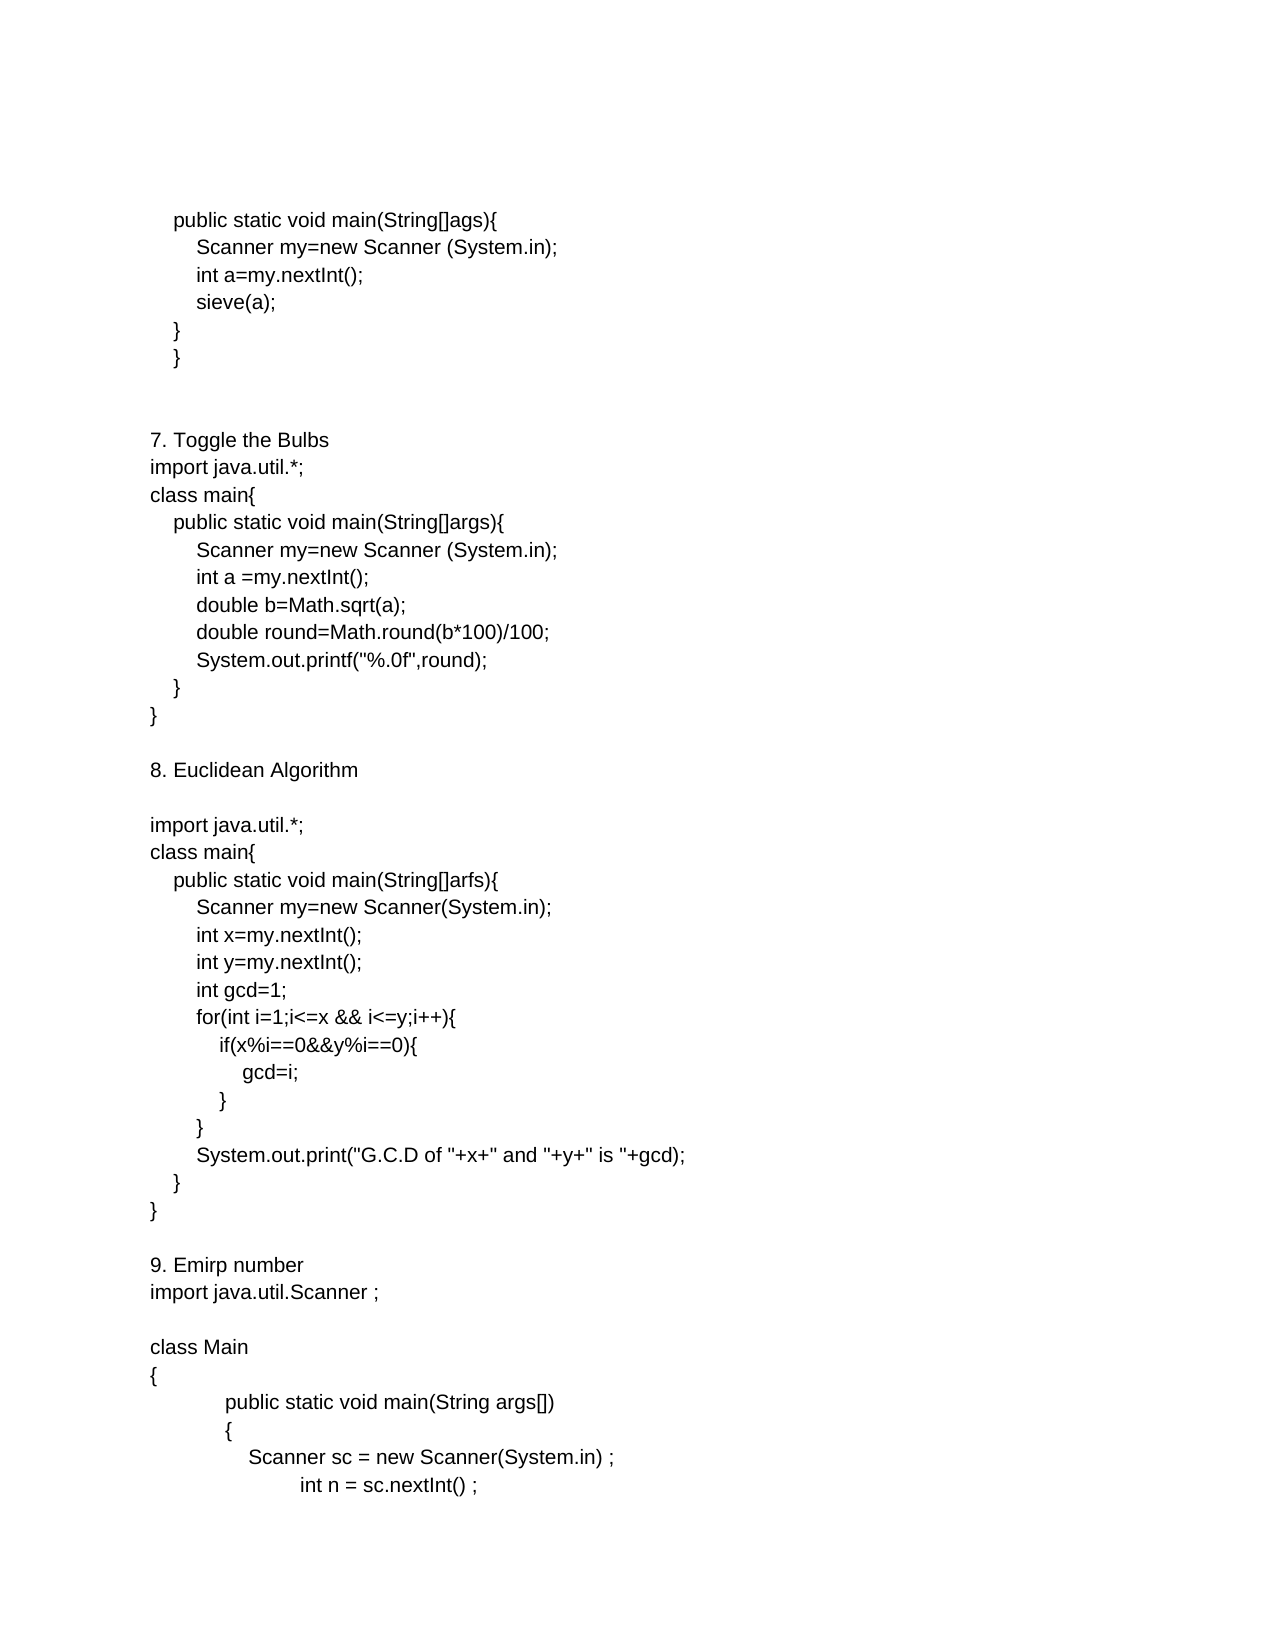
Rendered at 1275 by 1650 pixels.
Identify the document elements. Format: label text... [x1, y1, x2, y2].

text double round=Math.round(b*100)/100; [150, 620, 1125, 644]
text if(x%i==0&&y%i==0){ [150, 1033, 1125, 1057]
text int a =my.nextInt(); [150, 565, 1125, 589]
text } [150, 345, 1125, 369]
text double b=Math.sqrt(a); [150, 593, 1125, 617]
text Scanner my=new Scanner (System.in); [150, 538, 1125, 562]
text 9. Emirp number [150, 1253, 1125, 1277]
text } [150, 675, 1125, 699]
text } [150, 1170, 1125, 1194]
text for(int i=1;i<=x && i<=y;i++){ [150, 1005, 1125, 1029]
text } [150, 703, 1125, 727]
text } [150, 1088, 1125, 1112]
text { [150, 1418, 1125, 1442]
text } [150, 1198, 1125, 1222]
text 8. Euclidean Algorithm [150, 758, 1125, 782]
text gcd=i; [150, 1060, 1125, 1084]
text 7. Toggle the Bulbs [150, 428, 1125, 452]
text int gcd=1; [150, 978, 1125, 1002]
text public static void main(String[]ags){ [150, 208, 1125, 232]
text int x=my.nextInt(); [150, 923, 1125, 947]
text sieve(a); [150, 290, 1125, 314]
text int a=my.nextInt(); [150, 263, 1125, 287]
text public static void main(String[]args){ [150, 510, 1125, 534]
text import java.util.Scanner ; [150, 1280, 1125, 1304]
text Scanner sc = new Scanner(System.in) ; [150, 1445, 1125, 1469]
text class Main [150, 1335, 1125, 1359]
text public static void main(String[]arfs){ [150, 868, 1125, 892]
text class main{ [150, 840, 1125, 864]
text import java.util.*; [150, 813, 1125, 837]
text System.out.printf("%.0f",round); [150, 648, 1125, 672]
text } [150, 1115, 1125, 1139]
text Scanner my=new Scanner (System.in); [150, 235, 1125, 259]
text class main{ [150, 483, 1125, 507]
text public static void main(String args[]) [150, 1390, 1125, 1414]
text import java.util.*; [150, 455, 1125, 479]
text int n = sc.nextInt() ; [150, 1473, 1125, 1497]
text System.out.print("G.C.D of "+x+" and "+y+" is "+gcd); [150, 1143, 1125, 1167]
text Scanner my=new Scanner(System.in); [150, 895, 1125, 919]
text } [150, 318, 1125, 342]
text int y=my.nextInt(); [150, 950, 1125, 974]
text { [150, 1363, 1125, 1387]
